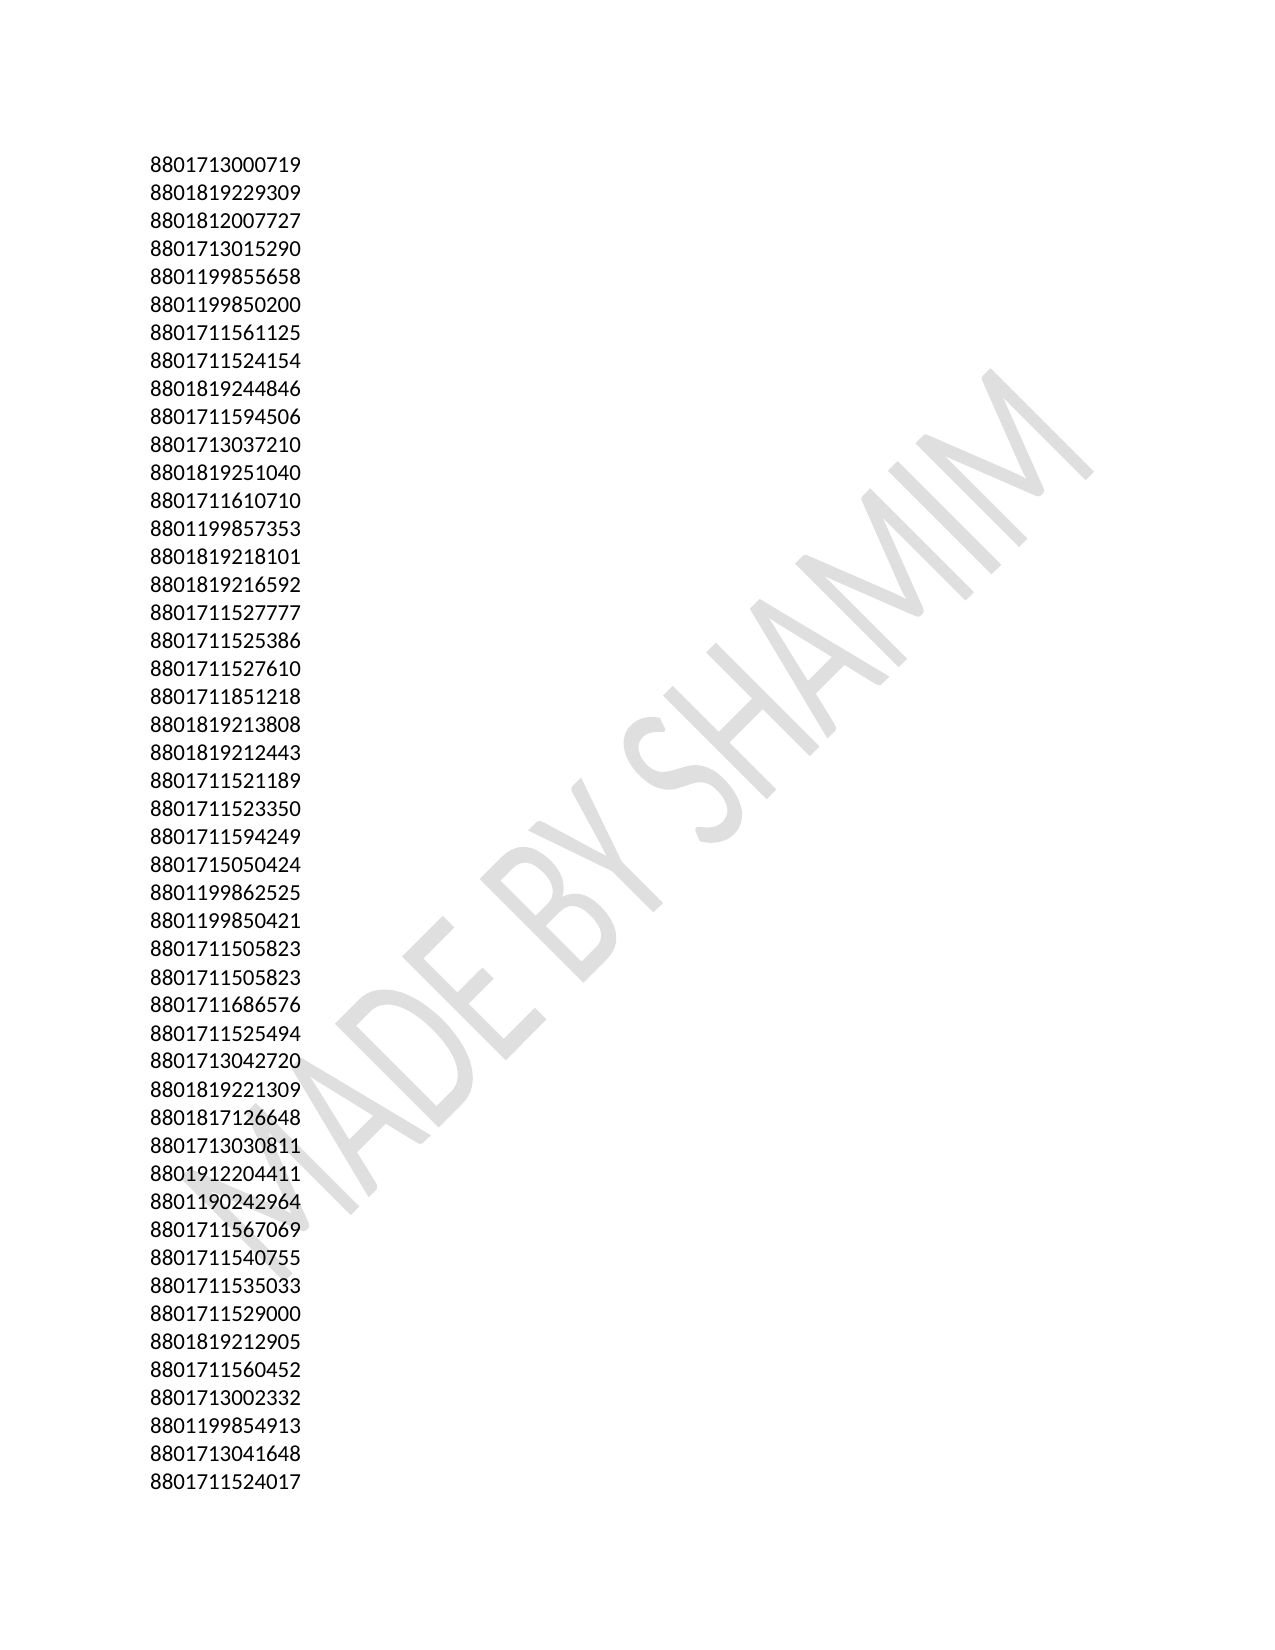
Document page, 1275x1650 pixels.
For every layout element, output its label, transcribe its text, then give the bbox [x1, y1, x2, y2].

text 8801711505823 [150, 934, 1125, 963]
text 8801819212443 [150, 738, 1125, 766]
text 8801199855658 [150, 262, 1125, 290]
text 8801711521189 [150, 766, 1125, 794]
text 8801713015290 [150, 234, 1125, 262]
text 8801713037210 [150, 430, 1125, 458]
text 8801711525386 [150, 626, 1125, 654]
text 8801713000719 [150, 150, 1125, 178]
text 8801711524154 [150, 346, 1125, 374]
text 8801711561125 [150, 318, 1125, 346]
text 8801711594506 [150, 402, 1125, 430]
text 8801713030811 [150, 1131, 1125, 1159]
text 8801819216592 [150, 570, 1125, 598]
text 8801711686576 [150, 991, 1125, 1019]
text 8801711535033 [150, 1271, 1125, 1299]
text 8801819244846 [150, 374, 1125, 402]
text 8801711523350 [150, 794, 1125, 822]
text 8801199854913 [150, 1411, 1125, 1439]
text 8801711529000 [150, 1299, 1125, 1327]
text 8801190242964 [150, 1187, 1125, 1215]
text 8801711525494 [150, 1019, 1125, 1047]
text 8801711540755 [150, 1243, 1125, 1271]
text 8801819218101 [150, 542, 1125, 570]
text 8801711594249 [150, 822, 1125, 851]
text 8801711560452 [150, 1355, 1125, 1383]
text 8801713042720 [150, 1047, 1125, 1075]
text 8801713041648 [150, 1439, 1125, 1467]
text 8801199862525 [150, 878, 1125, 907]
text 8801819213808 [150, 710, 1125, 738]
text 8801819251040 [150, 458, 1125, 486]
text 8801711851218 [150, 682, 1125, 710]
text 8801819229309 [150, 178, 1125, 206]
text 8801715050424 [150, 851, 1125, 878]
text 8801711527610 [150, 654, 1125, 682]
text 8801812007727 [150, 206, 1125, 234]
text 8801199857353 [150, 514, 1125, 542]
text 8801817126648 [150, 1103, 1125, 1131]
text 8801713002332 [150, 1383, 1125, 1411]
text 8801711505823 [150, 963, 1125, 991]
text 8801711527777 [150, 598, 1125, 626]
text 8801711524017 [150, 1467, 1125, 1495]
text 8801199850421 [150, 907, 1125, 934]
text 8801711610710 [150, 486, 1125, 514]
text 8801199850200 [150, 290, 1125, 318]
text 8801711567069 [150, 1215, 1125, 1243]
text 8801819212905 [150, 1327, 1125, 1355]
text 8801912204411 [150, 1159, 1125, 1187]
text 8801819221309 [150, 1075, 1125, 1103]
